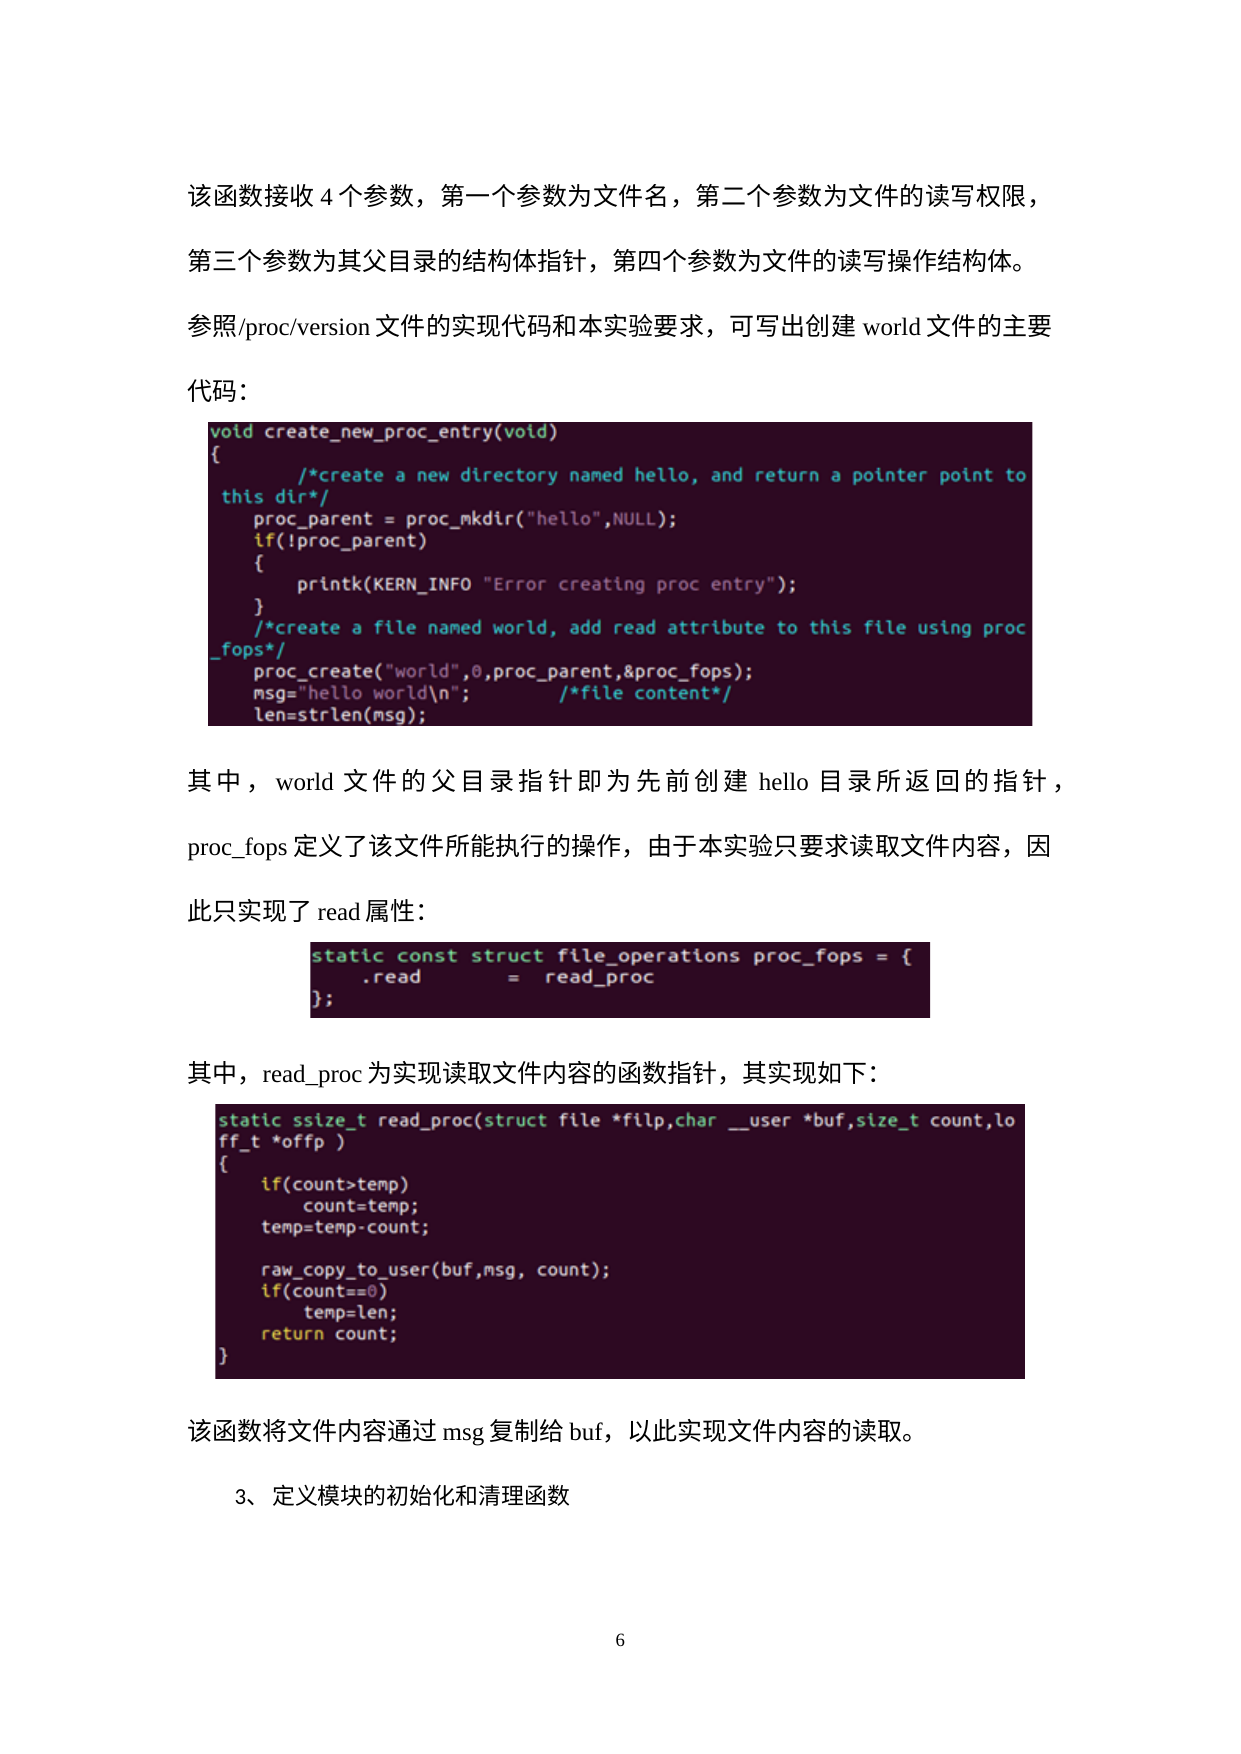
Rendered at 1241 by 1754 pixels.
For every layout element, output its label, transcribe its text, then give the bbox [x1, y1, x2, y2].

picture [215, 1104, 1025, 1379]
picture [208, 422, 1033, 726]
text 该函数接收4个参数，第一个参数为文件名，第二个参数为文件的读写权限，第三个参数为其父目录的结构体指针，第四个参数为文件的读写操作结构体。 [187, 162, 1053, 292]
text 其中，world文件的父目录指针即为先前创建hello目录所返回的指针，proc_fops定义了该文件所能执行的操作，由于本实验只要求读取文件内容，因此只实现了read属性： [187, 747, 1053, 942]
text 该函数将文件内容通过msg复制给buf，以此实现文件内容的读取。 [187, 1397, 1053, 1462]
text 参照/proc/version文件的实现代码和本实验要求，可写出创建world文件的主要代码： [187, 292, 1053, 422]
picture [310, 942, 930, 1018]
text 其中，read_proc为实现读取文件内容的函数指针，其实现如下： [187, 1039, 1053, 1104]
list 定义模块的初始化和清理函数 [234, 1462, 1053, 1527]
